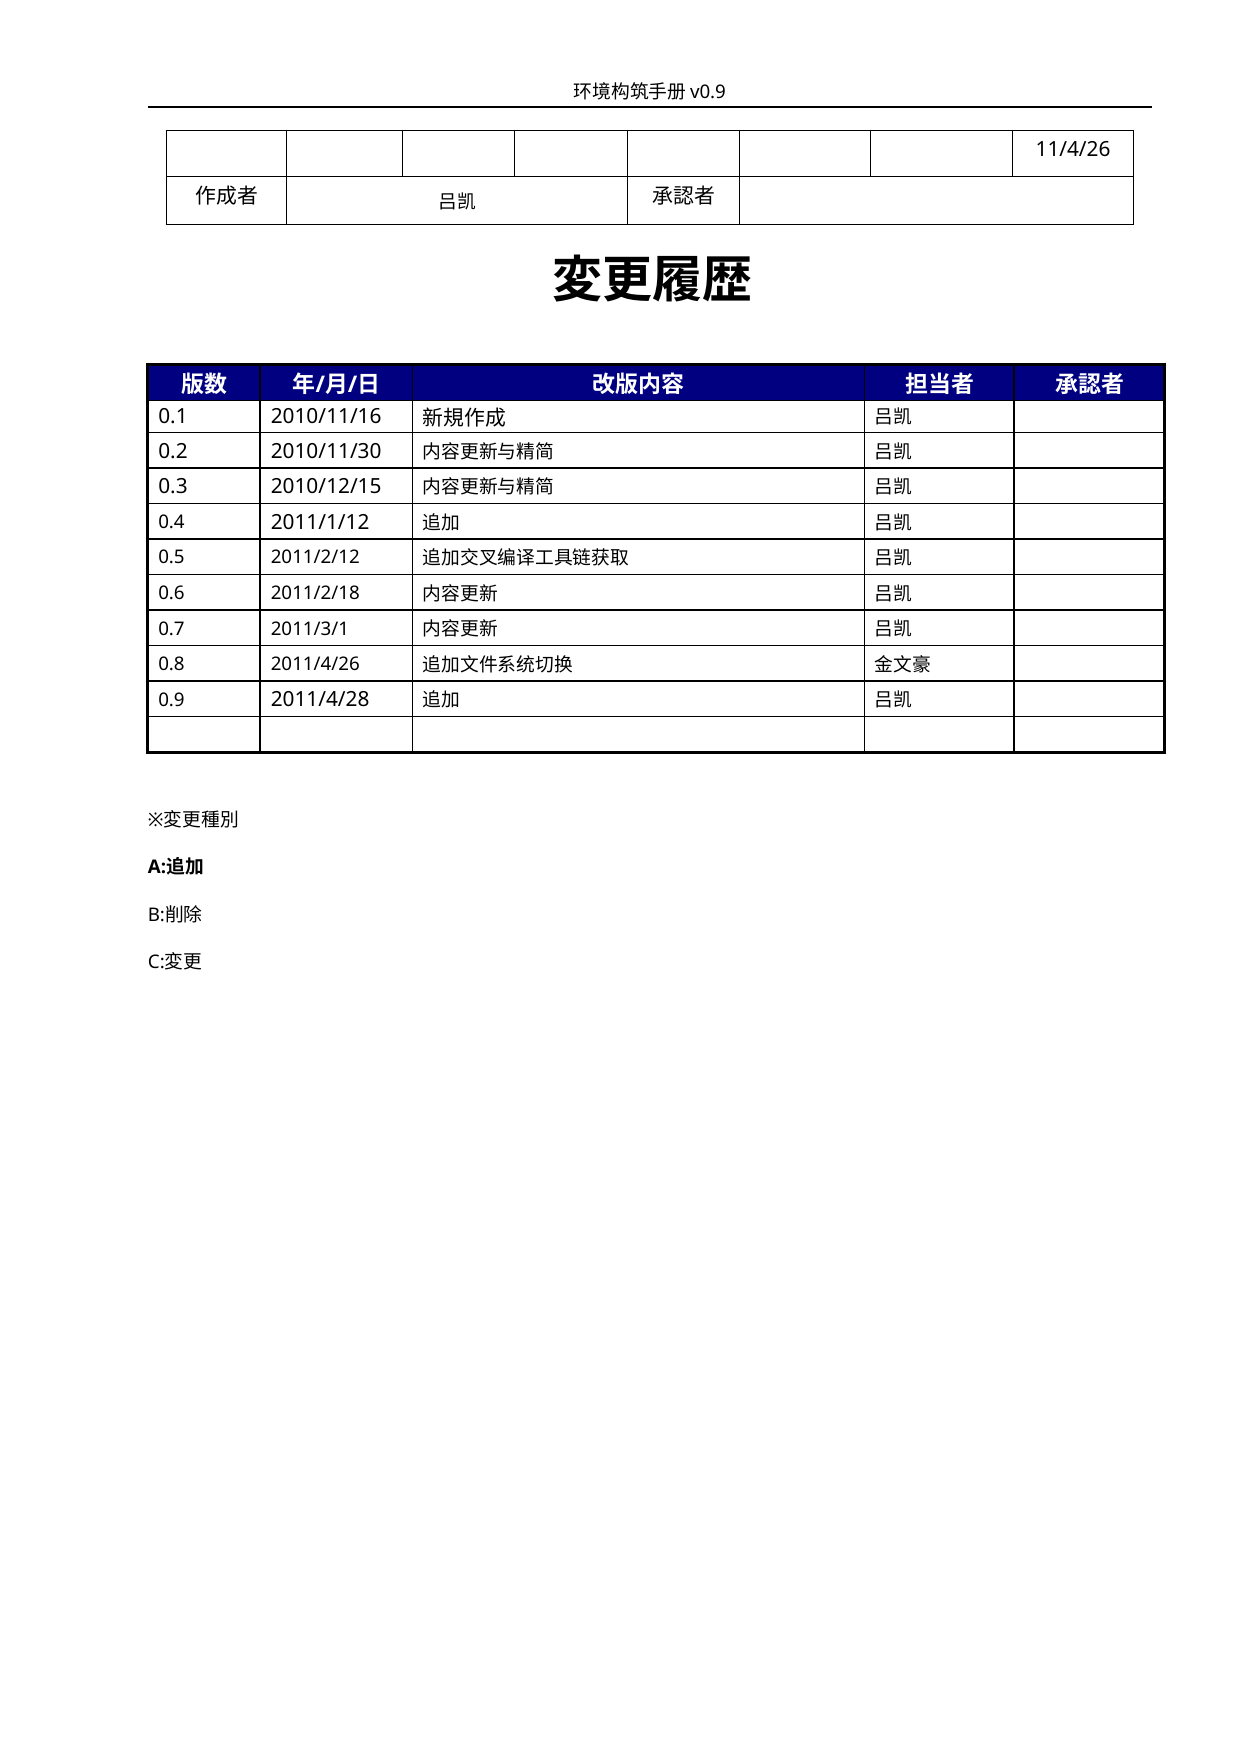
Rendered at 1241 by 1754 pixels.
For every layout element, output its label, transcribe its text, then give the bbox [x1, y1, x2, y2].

table_cell 0.3 [149, 469, 259, 503]
table_header ページ数 [167, 131, 286, 176]
text B:削除 [148, 896, 1152, 930]
table_cell 2010/12/15 [261, 469, 412, 503]
table_cell 0.4 [149, 504, 259, 538]
table_header 改版内容 [413, 366, 864, 400]
table_cell 作成者 [167, 177, 286, 224]
table_cell 0.6 [149, 575, 259, 609]
table_cell 吕凯 [865, 682, 1013, 716]
table_cell [1015, 611, 1163, 645]
table_cell 2011/1/12 [261, 504, 412, 538]
table_cell 0.1 [149, 401, 259, 432]
table_cell [1015, 540, 1163, 574]
table_cell 内容更新与精简 [413, 433, 864, 467]
table_cell 新規作成 [413, 401, 864, 432]
table_cell [413, 717, 864, 751]
table_cell [1015, 575, 1163, 609]
table_cell 内容更新与精简 [413, 469, 864, 503]
table_header [740, 131, 870, 176]
text ※変更種別 [148, 801, 1152, 835]
table_cell 2011/4/26 [261, 646, 412, 680]
table_cell 追加 [413, 504, 864, 538]
table_cell [1015, 646, 1163, 680]
table_cell 吕凯 [865, 575, 1013, 609]
table_cell 2011/4/28 [261, 682, 412, 716]
table_header 版数 [149, 366, 259, 400]
table_cell 2011/3/1 [261, 611, 412, 645]
table_cell 0.5 [149, 540, 259, 574]
table_header 担当者 [865, 366, 1013, 400]
table_cell 吕凯 [865, 611, 1013, 645]
text 変更履歴 [150, 225, 1152, 327]
table_header 年/月/日 [261, 366, 412, 400]
table_header 本文 [403, 131, 514, 176]
table_header 2011/4/26 [1013, 131, 1133, 176]
table_cell 追加文件系统切换 [413, 646, 864, 680]
table_cell [1015, 717, 1163, 751]
table_cell 追加 [413, 682, 864, 716]
table_cell 2010/11/16 [261, 401, 412, 432]
table_cell [740, 177, 1133, 224]
table_cell 吕凯 [865, 504, 1013, 538]
text C:変更 [148, 943, 1152, 977]
table_cell 吕凯 [865, 540, 1013, 574]
table_cell 追加交叉编译工具链获取 [413, 540, 864, 574]
table_cell [1015, 682, 1163, 716]
text A:追加 [148, 848, 1152, 882]
table_cell 金文豪 [865, 646, 1013, 680]
table_cell 0.8 [149, 646, 259, 680]
table_cell 内容更新 [413, 611, 864, 645]
table_cell 0.2 [149, 433, 259, 467]
table_cell 承認者 [628, 177, 739, 224]
table_cell [1015, 469, 1163, 503]
table_header 付録 [628, 131, 739, 176]
table_cell 吕凯 [287, 177, 627, 224]
table_cell 吕凯 [865, 433, 1013, 467]
table_cell 2011/2/18 [261, 575, 412, 609]
table_header 15 [287, 131, 402, 176]
table_header 15 [515, 131, 627, 176]
table_cell 0.7 [149, 611, 259, 645]
table_cell [1015, 433, 1163, 467]
table_header 承認者 [1015, 366, 1163, 400]
table_cell [261, 717, 412, 751]
table_cell [149, 717, 259, 751]
table_cell [1015, 504, 1163, 538]
table_cell [865, 717, 1013, 751]
table_cell 内容更新 [413, 575, 864, 609]
table_cell 2011/2/12 [261, 540, 412, 574]
table_cell 2010/11/30 [261, 433, 412, 467]
table_cell 吕凯 [865, 469, 1013, 503]
table_cell [1015, 401, 1163, 432]
table_cell 吕凯 [865, 401, 1013, 432]
table_cell 0.9 [149, 682, 259, 716]
table_header 発行日付 [871, 131, 1012, 176]
